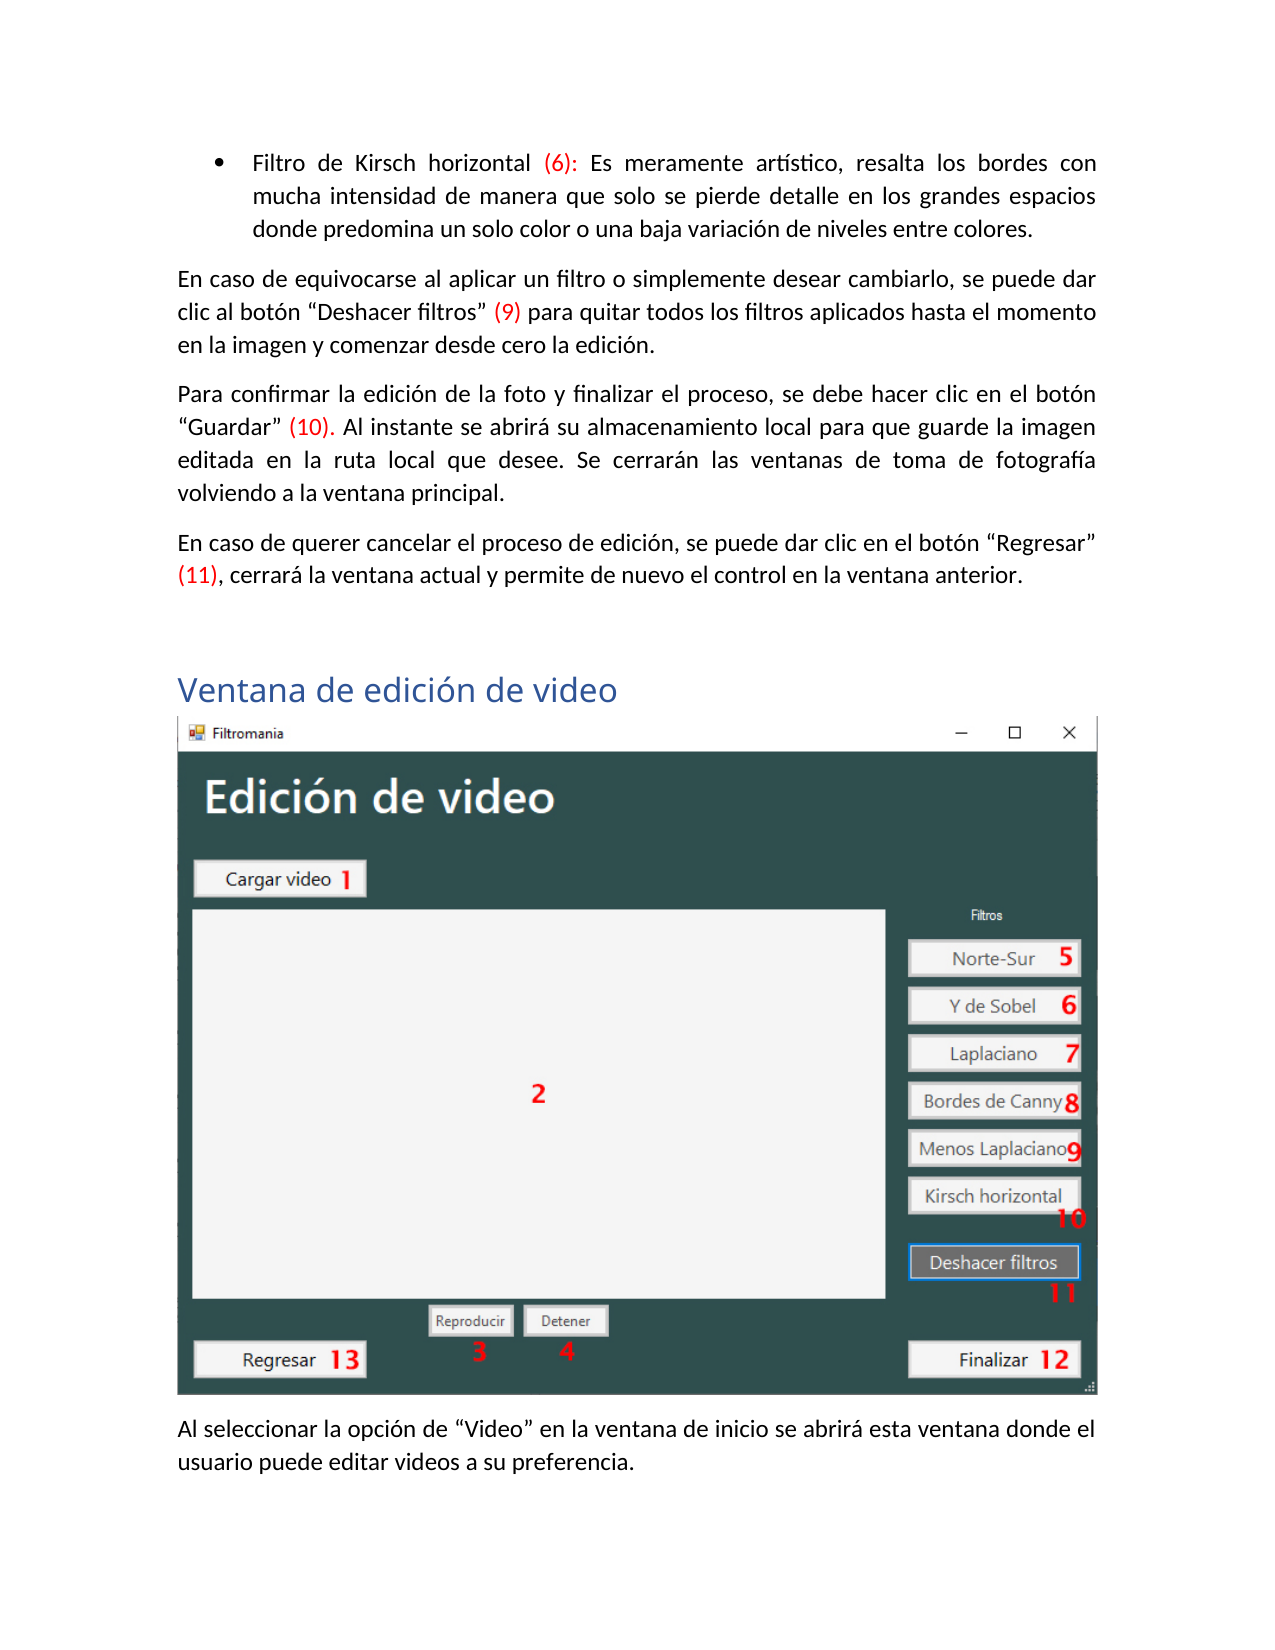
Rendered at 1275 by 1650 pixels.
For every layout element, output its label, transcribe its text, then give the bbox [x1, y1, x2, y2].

picture [177, 716, 1098, 1395]
text Al seleccionar la opción de “Video” en la ventana de inicio se abrirá esta ventana donde el usuario puede editar videos a su preferencia. [177, 1414, 1098, 1477]
list Filtro de Kirsch horizontal (6): Es meramente artístico, resalta los bordes con mucha intensidad de manera que solo se pierde detalle en los grandes espacios donde predomina un solo color o una baja variación de niveles entre colores. [215, 148, 1098, 244]
text En caso de querer cancelar el proceso de edición, se puede dar clic en el botón “Regresar” (11), cerrará la ventana actual y permite de nuevo el control en la ventana anterior. [177, 527, 1098, 590]
subtitle Ventana de edición de video [177, 667, 1098, 713]
text En caso de equivocarse al aplicar un filtro o simplemente desear cambiarlo, se puede dar clic al botón “Deshacer filtros” (9) para quitar todos los filtros aplicados hasta el momento en la imagen y comenzar desde cero la edición. [177, 263, 1098, 359]
text Para confirmar la edición de la foto y finalizar el proceso, se debe hacer clic en el botón “Guardar” (10). Al instante se abrirá su almacenamiento local para que guarde la imagen editada en la ruta local que desee. Se cerrarán las ventanas de toma de fotografía volviendo a la ventana principal. [177, 378, 1098, 508]
